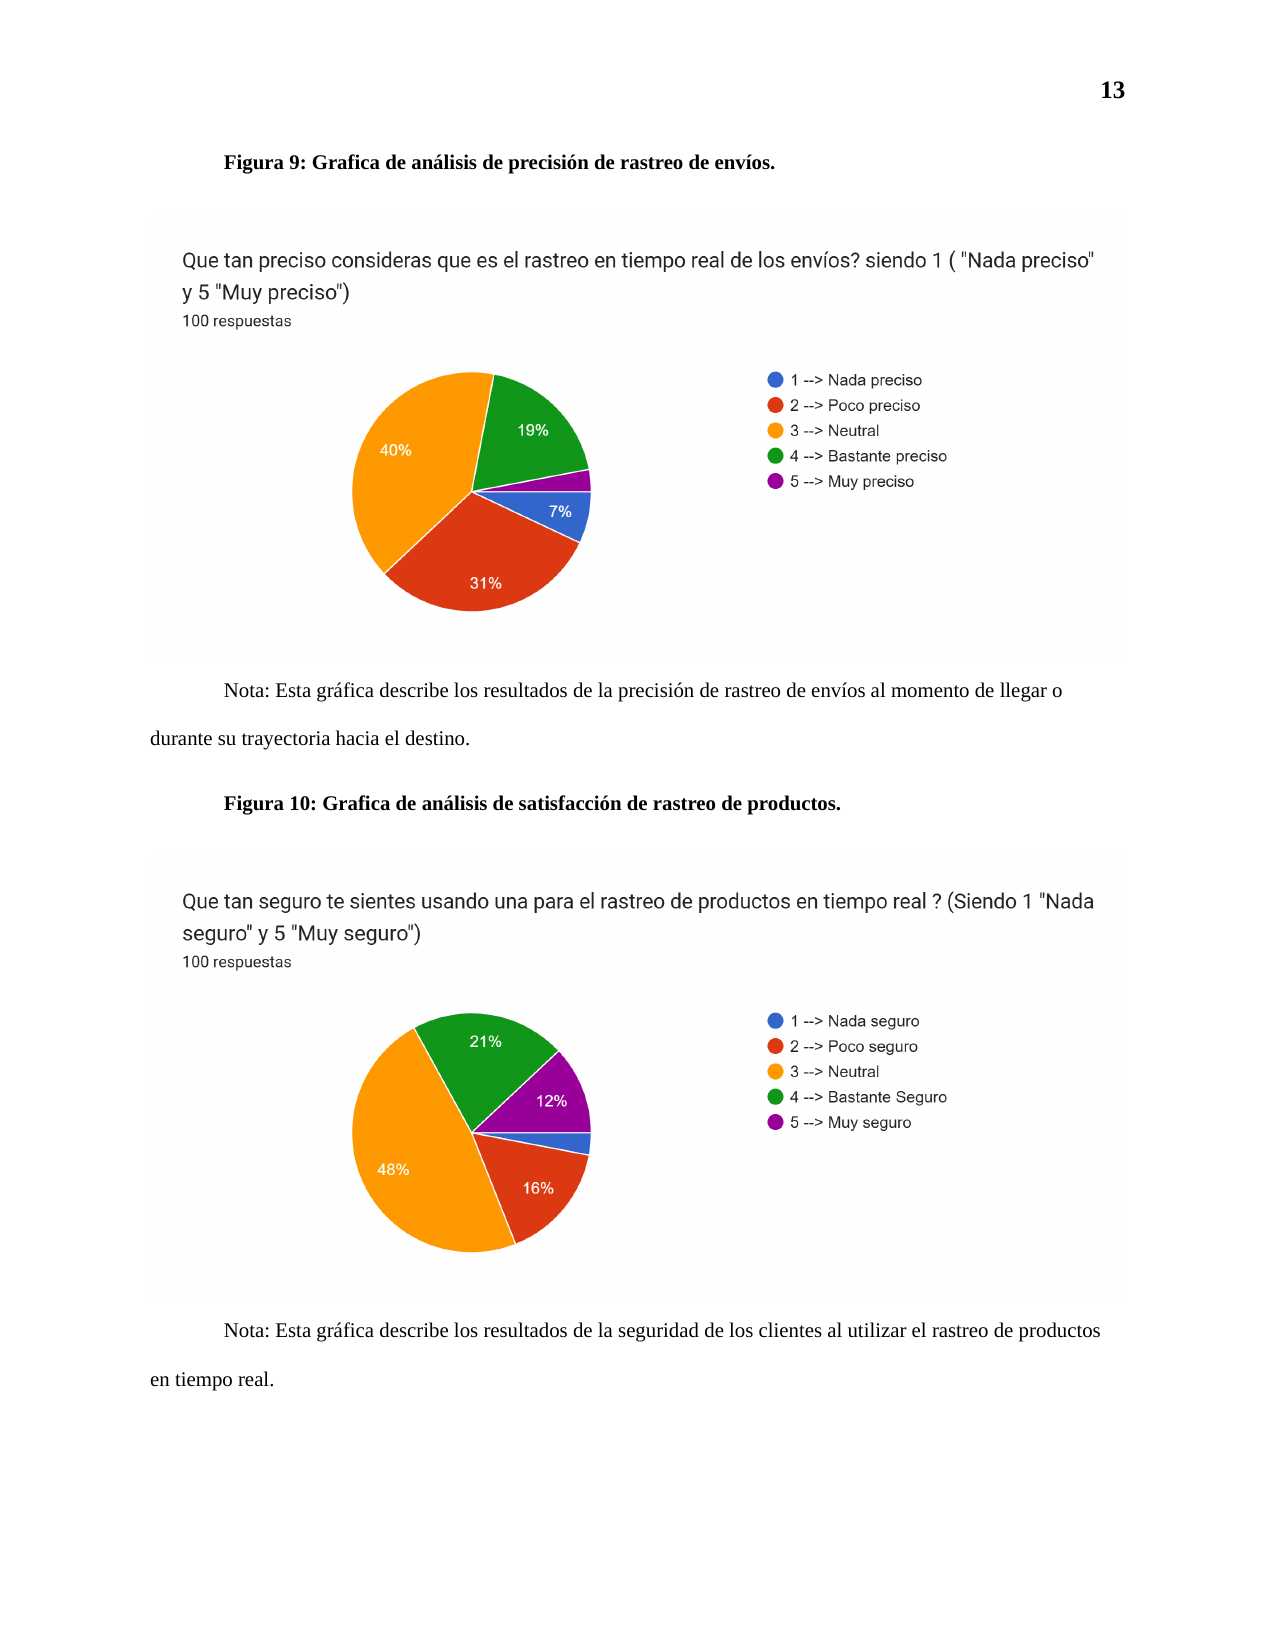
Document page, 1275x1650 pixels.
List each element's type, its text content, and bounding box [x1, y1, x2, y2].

text Nota: Esta gráfica describe los resultados de la seguridad de los clientes al utilizar el rastreo de productos en tiempo real. [150, 1318, 1125, 1391]
text Figura 10: Grafica de análisis de satisfacción de rastreo de productos. [150, 791, 1125, 815]
text Figura 9: Grafica de análisis de precisión de rastreo de envíos. [150, 150, 1125, 174]
text Nota: Esta gráfica describe los resultados de la precisión de rastreo de envíos al momento de llegar o durante su trayectoria hacia el destino. [150, 678, 1125, 750]
